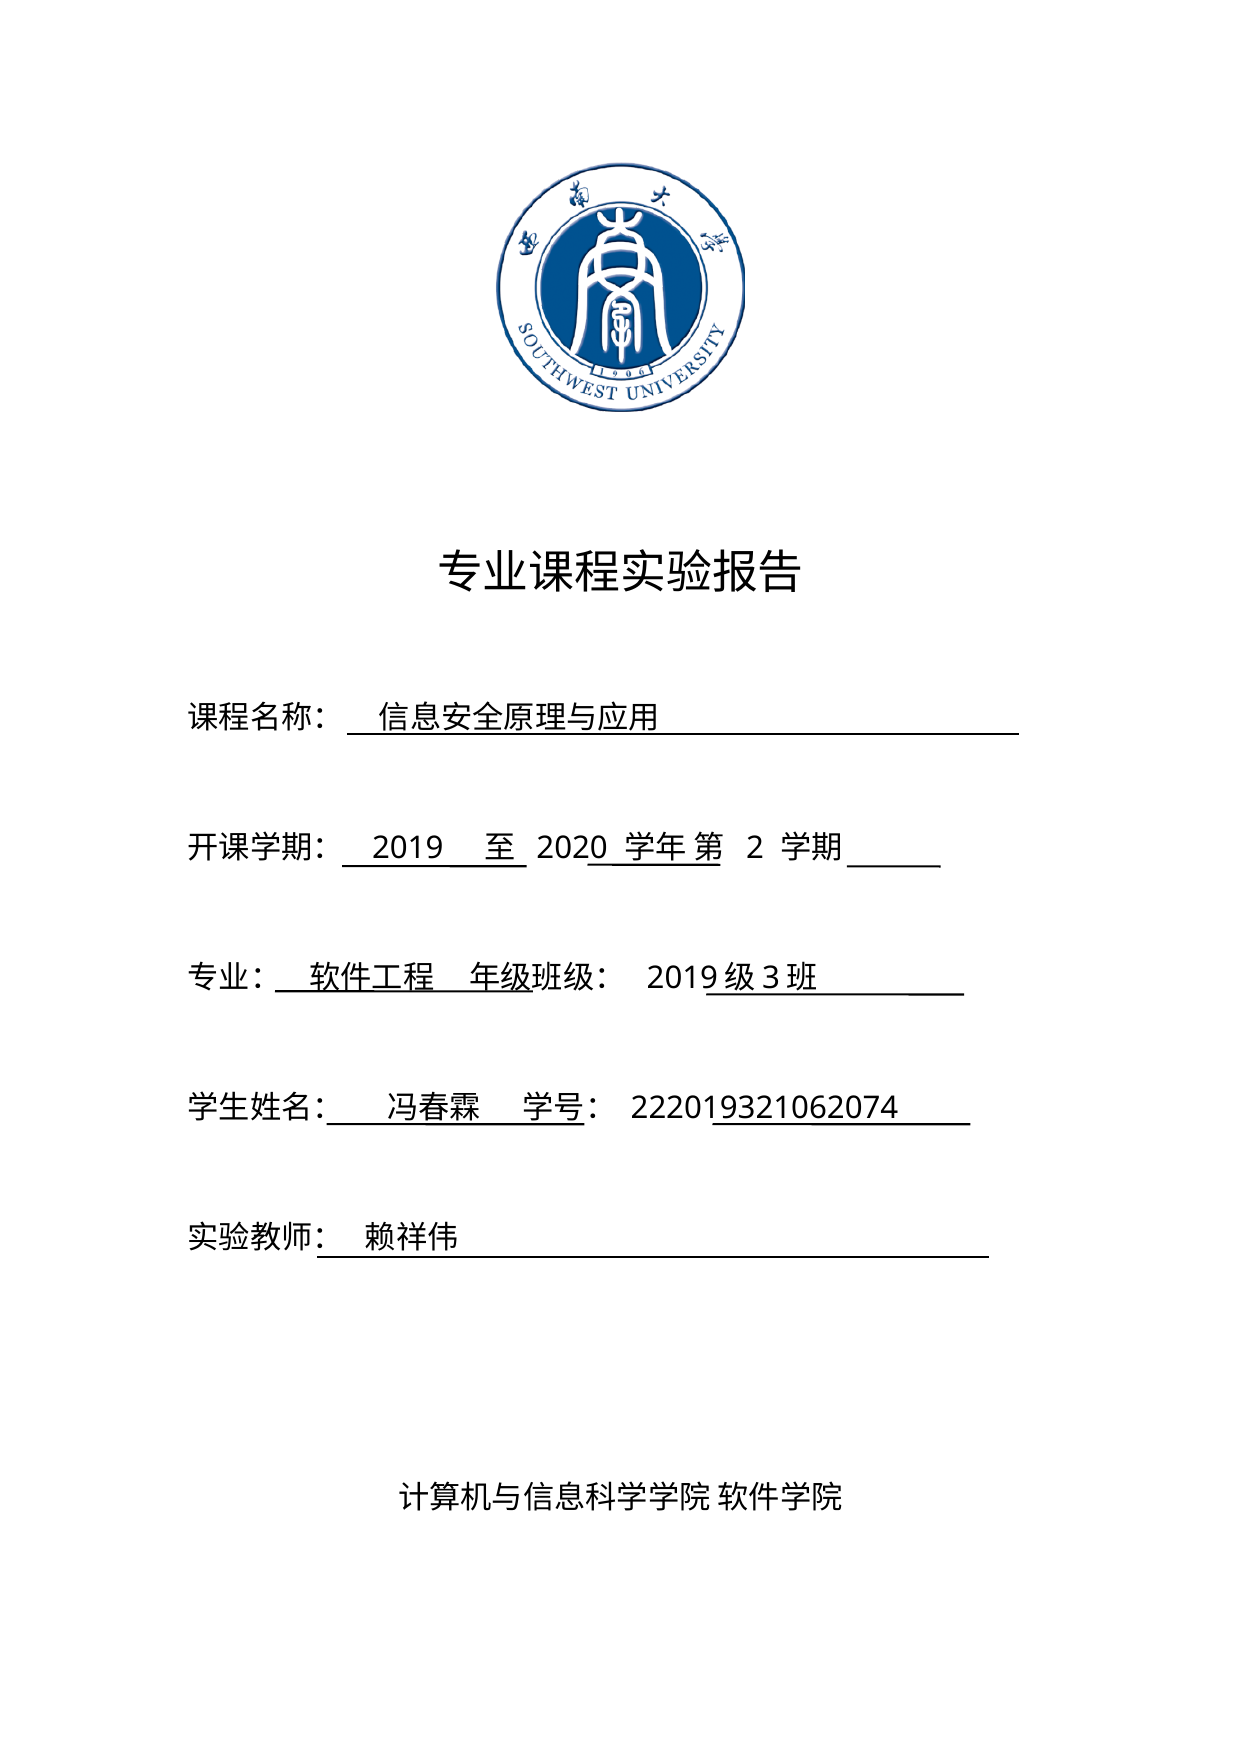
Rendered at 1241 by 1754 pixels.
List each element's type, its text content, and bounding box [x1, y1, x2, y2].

picture [495, 162, 745, 412]
text 专业： 软件工程 年级班级： 2019级3班 [187, 942, 1053, 1007]
text 专业课程实验报告 [187, 519, 1053, 617]
text 计算机与信息科学学院 软件学院 [187, 1462, 1053, 1527]
text 实验教师： 赖祥伟 [187, 1202, 1053, 1267]
text 开课学期： 2019 至 2020 学年 第 2 学期 [187, 812, 1053, 877]
text 课程名称： 信息安全原理与应用 [187, 682, 1053, 747]
text 学生姓名： 冯春霖 学号： 222019321062074 [187, 1072, 1053, 1137]
